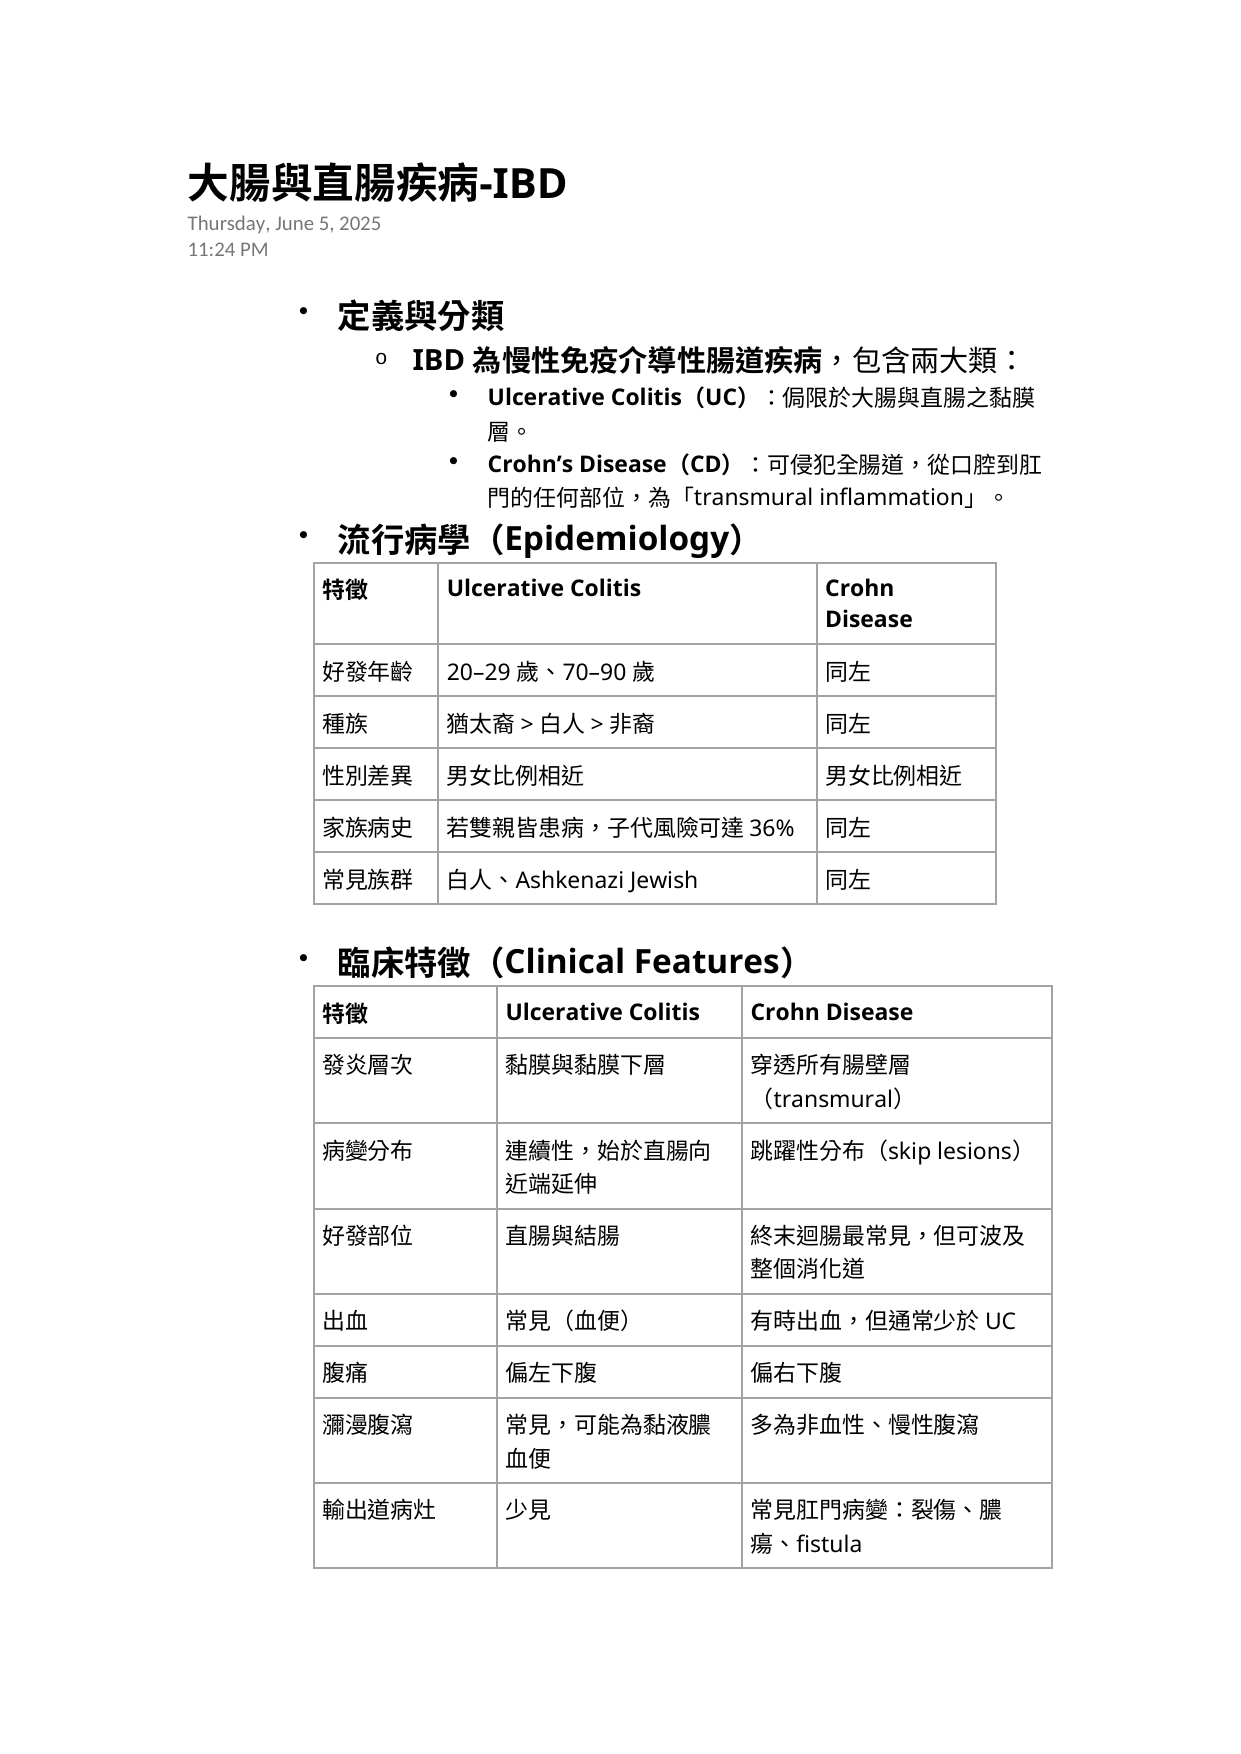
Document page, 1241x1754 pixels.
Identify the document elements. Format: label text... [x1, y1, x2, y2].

table_cell 連續性，始於直腸向近端延伸 [498, 1124, 741, 1207]
table_cell 直腸與結腸 [498, 1210, 741, 1293]
table_cell 性別差異 [315, 749, 437, 799]
table_cell 發炎層次 [315, 1039, 496, 1122]
table_cell 常見，可能為黏液膿血便 [498, 1399, 741, 1482]
table_cell 種族 [315, 697, 437, 747]
table_header Ulcerative Colitis [439, 564, 816, 643]
text Thursday, June 5, 2025 [187, 211, 1053, 236]
table_cell 同左 [818, 801, 995, 851]
table_cell 常見（血便） [498, 1295, 741, 1345]
table_cell 終末迴腸最常見，但可波及整個消化道 [743, 1210, 1051, 1293]
table_cell 若雙親皆患病，子代風險可達36% [439, 801, 816, 851]
list 臨床特徵（Clinical Features） [300, 937, 1053, 985]
list 定義與分類 [300, 289, 1053, 338]
list Crohn’s Disease（CD）：可侵犯全腸道，從口腔到肛門的任何部位，為「transmural inflammation」。 [450, 447, 1053, 513]
list Ulcerative Colitis（UC）：侷限於大腸與直腸之黏膜層。 [450, 380, 1053, 447]
table_header Crohn Disease [743, 987, 1051, 1037]
table_cell 少見 [498, 1484, 741, 1567]
text 11:24 PM [187, 236, 1053, 261]
table_cell 常見族群 [315, 853, 437, 903]
table_cell 偏左下腹 [498, 1347, 741, 1397]
table_cell 出血 [315, 1295, 496, 1345]
table_header Crohn Disease [818, 564, 995, 643]
table_cell 偏右下腹 [743, 1347, 1051, 1397]
table_cell 家族病史 [315, 801, 437, 851]
table_cell 男女比例相近 [818, 749, 995, 799]
table_cell 腹痛 [315, 1347, 496, 1397]
table_cell 好發部位 [315, 1210, 496, 1293]
table_header 特徵 [315, 564, 437, 643]
list IBD 為慢性免疫介導性腸道疾病，包含兩大類： [375, 338, 1053, 380]
table_cell 同左 [818, 645, 995, 695]
table_cell 好發年齡 [315, 645, 437, 695]
table_cell 同左 [818, 853, 995, 903]
table_cell 猶太裔 > 白人 > 非裔 [439, 697, 816, 747]
table_header Ulcerative Colitis [498, 987, 741, 1037]
table_cell 同左 [818, 697, 995, 747]
table_cell 常見肛門病變：裂傷、膿瘍、fistula [743, 1484, 1051, 1567]
table_cell 病變分布 [315, 1124, 496, 1207]
table_cell 穿透所有腸壁層（transmural） [743, 1039, 1051, 1122]
table_cell 黏膜與黏膜下層 [498, 1039, 741, 1122]
list 流行病學（Epidemiology） [300, 513, 1053, 562]
table_cell 20–29 歲、70–90 歲 [439, 645, 816, 695]
table_cell 輸出道病灶 [315, 1484, 496, 1567]
table_cell 跳躍性分布（skip lesions） [743, 1124, 1051, 1207]
table_header 特徵 [315, 987, 496, 1037]
table_cell 白人、Ashkenazi Jewish [439, 853, 816, 903]
table_cell 男女比例相近 [439, 749, 816, 799]
table_cell 有時出血，但通常少於 UC [743, 1295, 1051, 1345]
table_cell 瀰漫腹瀉 [315, 1399, 496, 1482]
table_cell 多為非血性、慢性腹瀉 [743, 1399, 1051, 1482]
text 大腸與直腸疾病-IBD [187, 150, 1053, 211]
